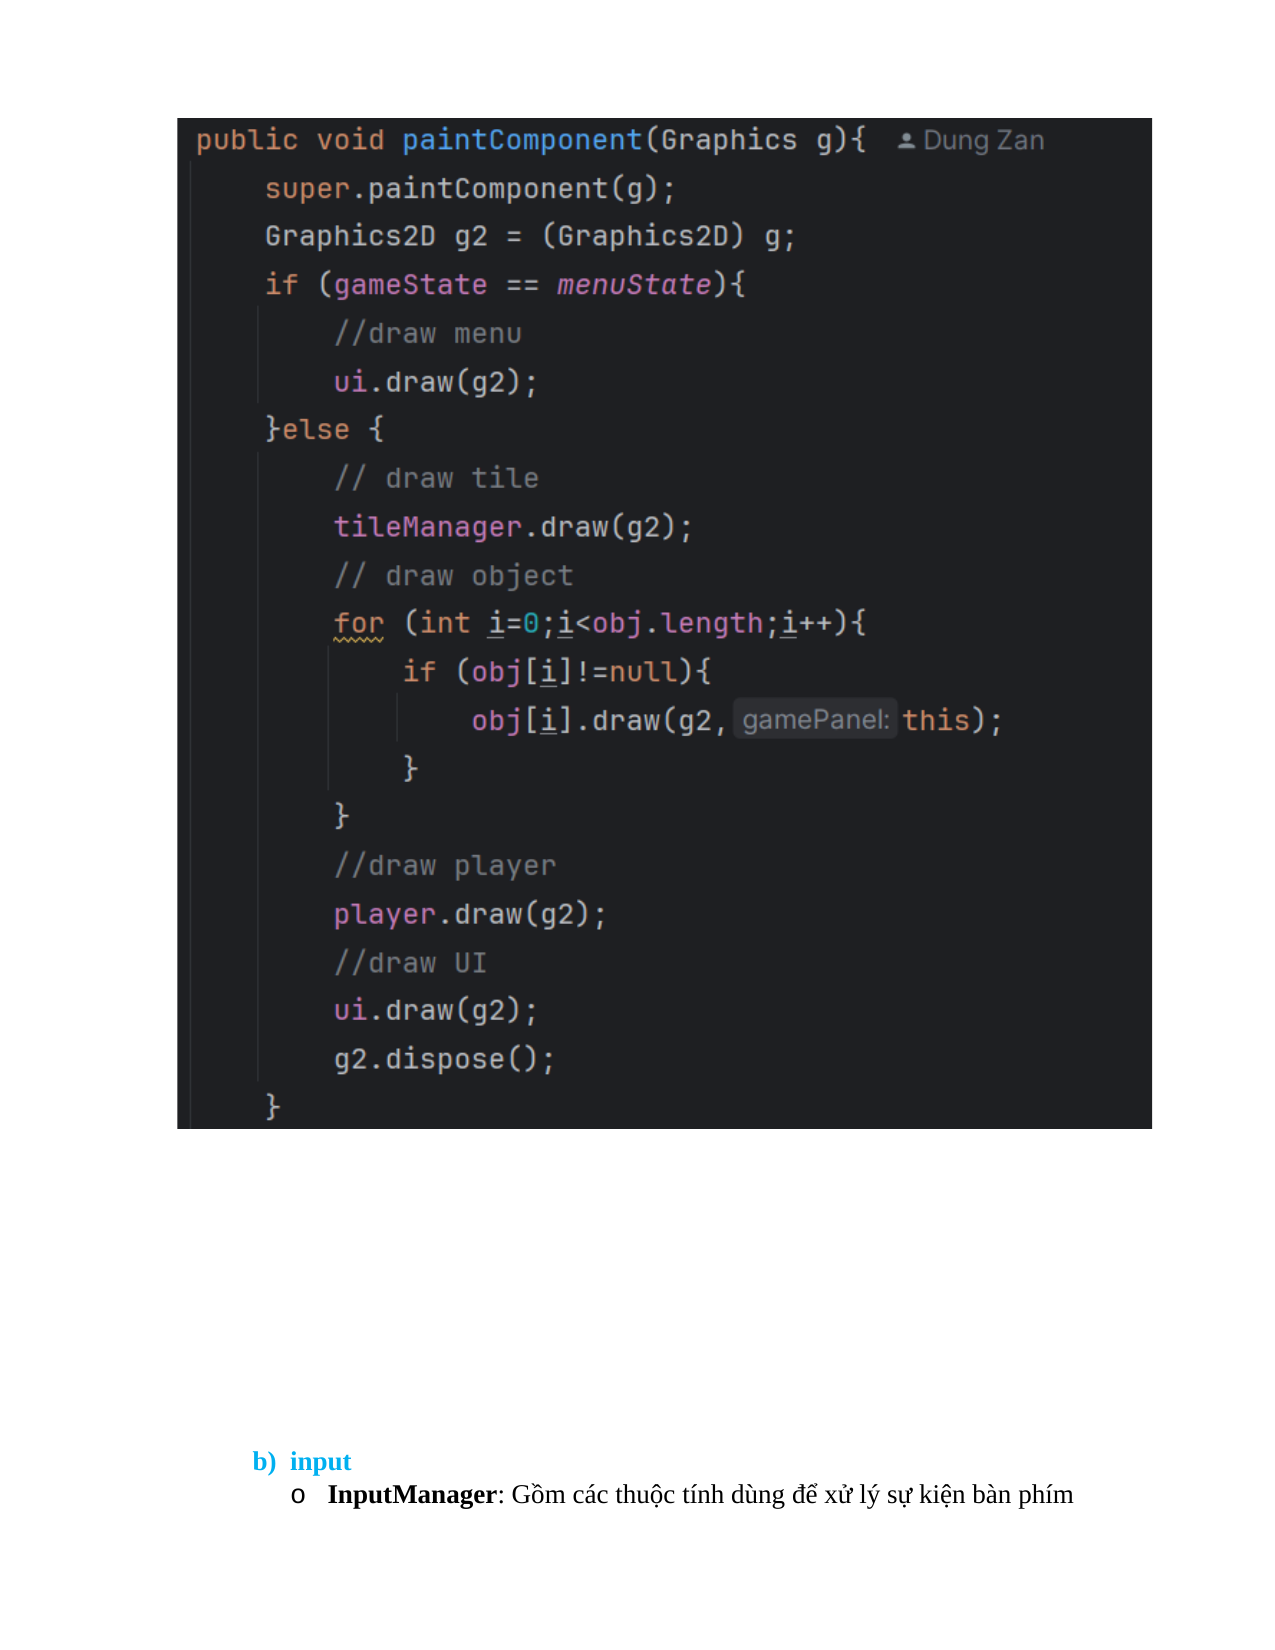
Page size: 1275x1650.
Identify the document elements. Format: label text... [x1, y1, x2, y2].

list InputManager: Gồm các thuộc tính dùng để xử lý sự kiện bàn phím [290, 1478, 1186, 1511]
list input [252, 1445, 1186, 1476]
picture [177, 118, 1153, 1129]
